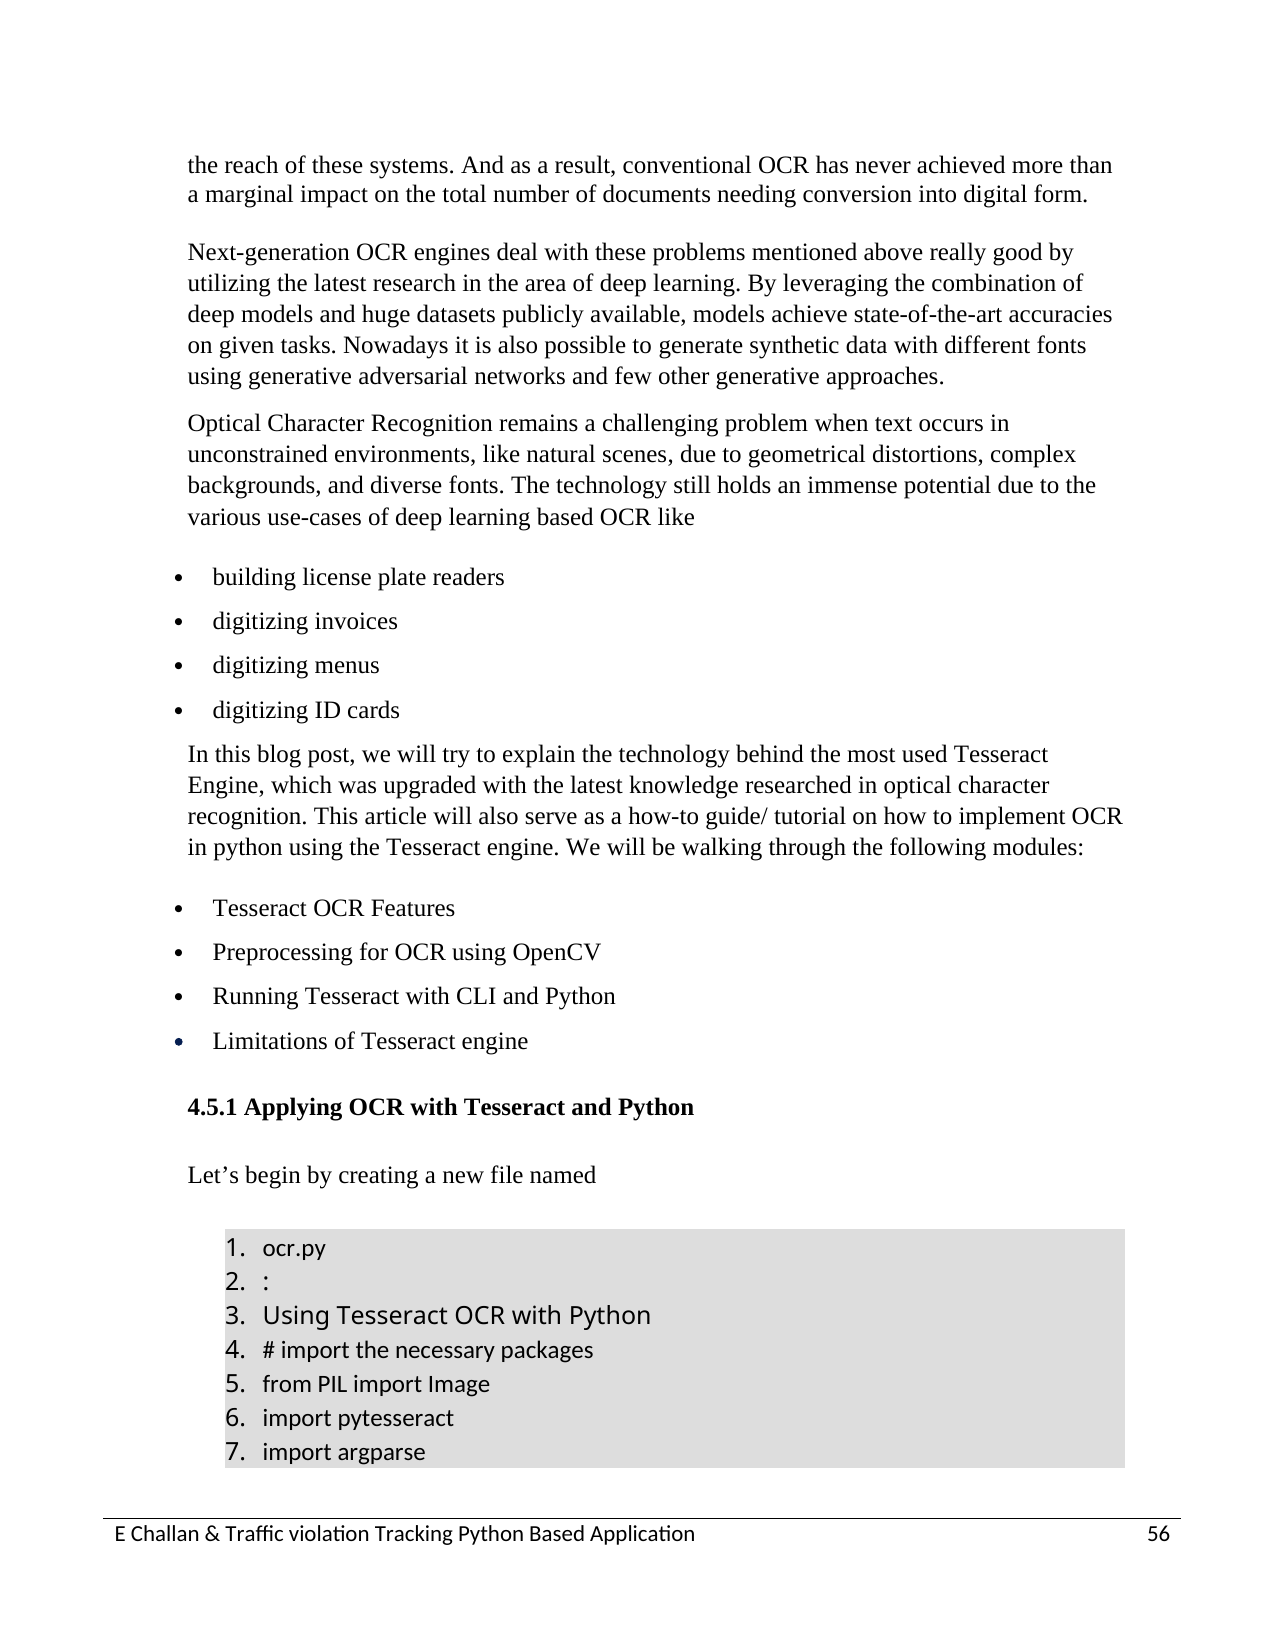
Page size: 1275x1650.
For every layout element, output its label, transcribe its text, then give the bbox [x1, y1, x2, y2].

list import argparse [225, 1433, 1125, 1468]
list : [225, 1263, 1125, 1297]
list import pytesseract [225, 1399, 1125, 1433]
text Let’s begin by creating a new file named [187, 1161, 1125, 1189]
text 4.5.1 Applying OCR with Tesseract and Python [187, 1092, 1125, 1121]
list from PIL import Image [225, 1365, 1125, 1399]
text Next-generation OCR engines deal with these problems mentioned above really good by utilizing the latest research in the area of deep learning. By leveraging the combination of deep models and huge datasets publicly available, models achieve state-of-the-art accuracies on given tasks. Nowadays it is also possible to generate synthetic data with different fonts using generative adversarial networks and few other generative approaches. [187, 237, 1125, 389]
list Limitations of Tesseract engine [175, 1026, 1125, 1054]
list ocr.py [225, 1229, 1125, 1263]
list Using Tesseract OCR with Python [225, 1297, 1125, 1331]
list # import the necessary packages [225, 1331, 1125, 1365]
list Running Tesseract with CLI and Python [175, 981, 1125, 1010]
list Tesseract OCR Features [175, 893, 1125, 921]
list digitizing ID cards [175, 695, 1125, 724]
text Optical Character Recognition remains a challenging problem when text occurs in unconstrained environments, like natural scenes, due to geometrical distortions, complex backgrounds, and diverse fonts. The technology still holds an immense potential due to the various use-cases of deep learning based OCR like [187, 408, 1125, 530]
text In this blog post, we will try to explain the technology behind the most used Tesseract Engine, which was upgraded with the latest knowledge researched in optical character recognition. This article will also serve as a how-to guide/ tutorial on how to implement OCR in python using the Tesseract engine. We will be walking through the following modules: [187, 739, 1125, 861]
list digitizing menus [175, 651, 1125, 679]
list digitizing invoices [175, 606, 1125, 635]
list building license plate readers [175, 562, 1125, 591]
list Preprocessing for OCR using OpenCV [175, 937, 1125, 966]
